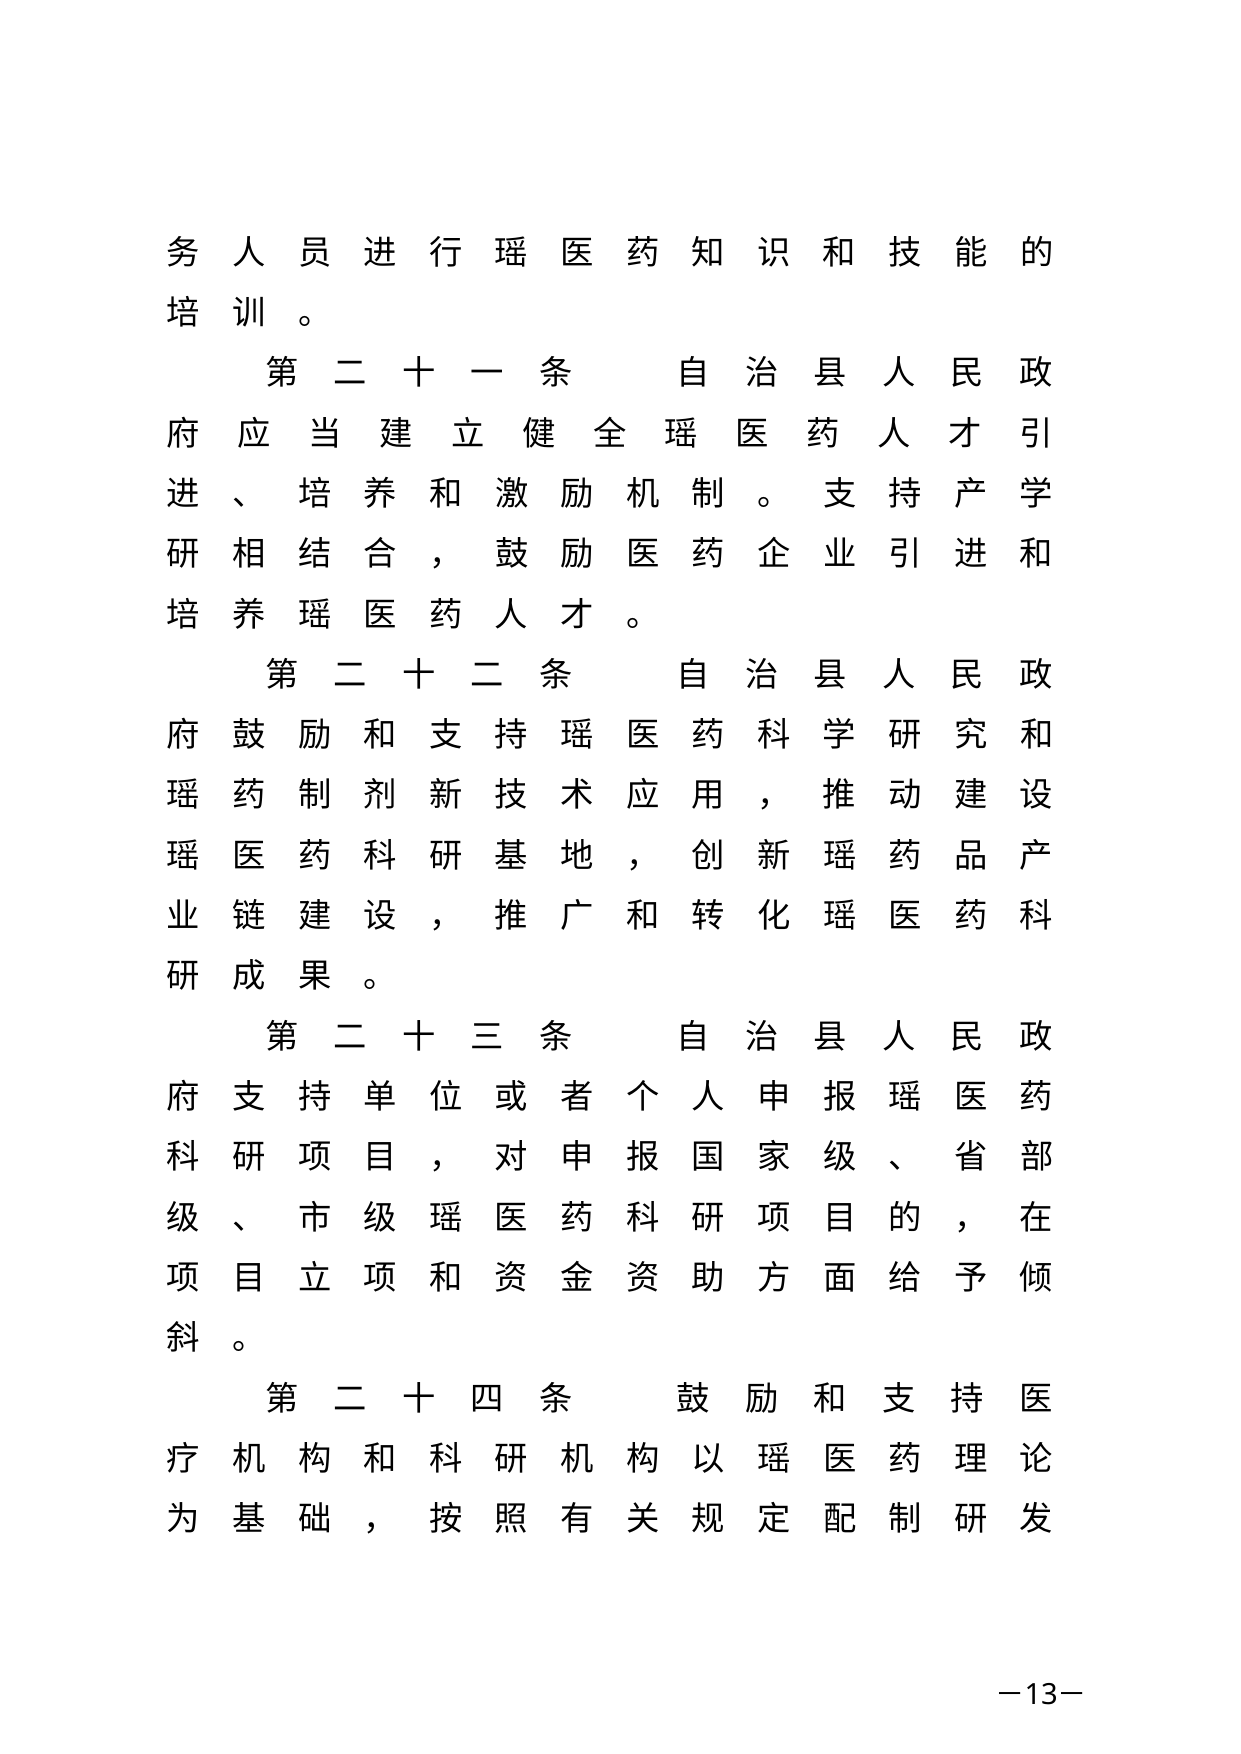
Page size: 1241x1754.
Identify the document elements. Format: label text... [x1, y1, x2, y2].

text 第二十一条 自治县人民政府应当建立健全瑶医药人才引进、培养和激励机制。支持产学研相结合，鼓励医药企业引进和培养瑶医药人才。 [167, 340, 1085, 642]
text 第二十三条 自治县人民政府支持单位或者个人申报瑶医药科研项目，对申报国家级、省部级、市级瑶医药科研项目的，在项目立项和资金资助方面给予倾斜。 [167, 1003, 1085, 1365]
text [167, 219, 1085, 340]
text 第二十二条 自治县人民政府鼓励和支持瑶医药科学研究和瑶药制剂新技术应用，推动建设瑶医药科研基地，创新瑶药品产业链建设，推广和转化瑶医药科研成果。 [167, 642, 1085, 1003]
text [167, 1365, 1085, 1546]
